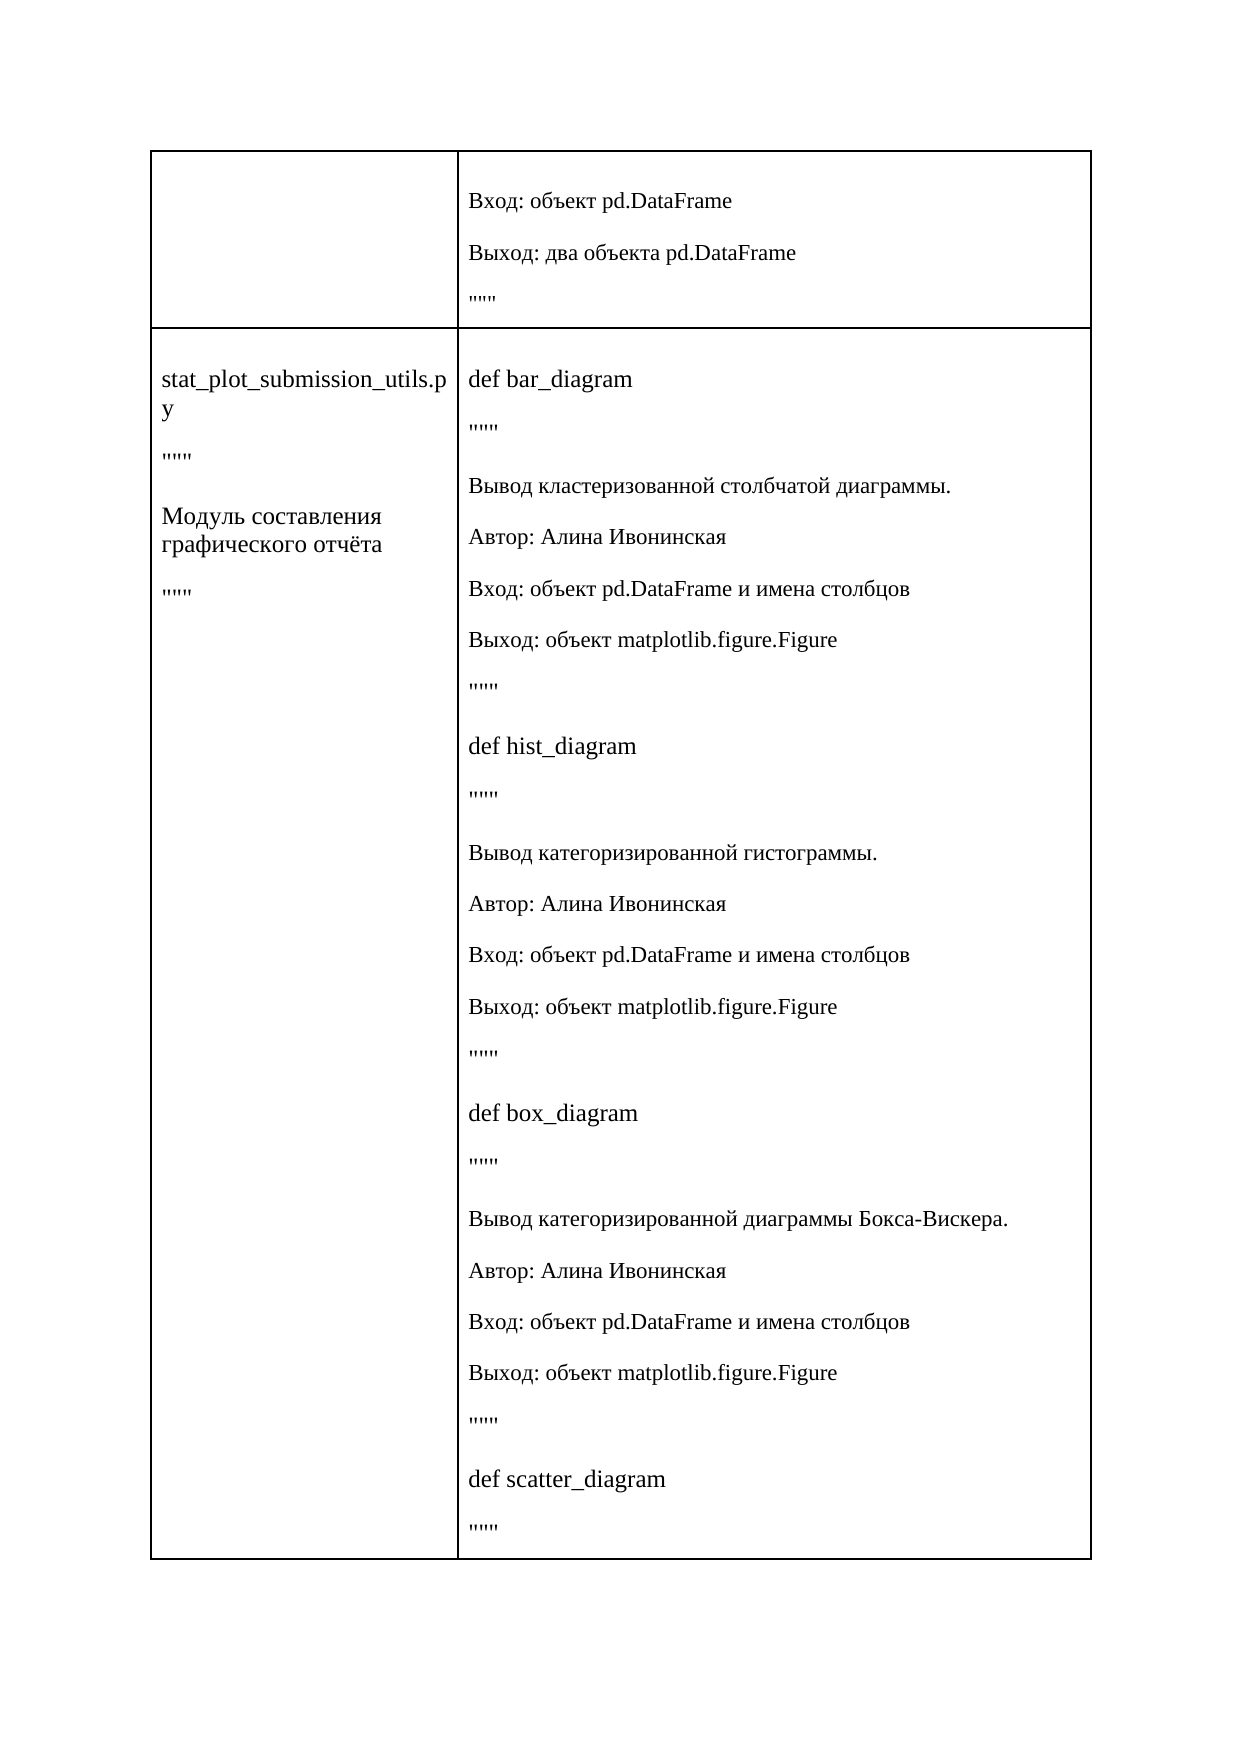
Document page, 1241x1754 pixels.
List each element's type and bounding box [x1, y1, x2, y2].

table_cell [459, 329, 1090, 1557]
table_cell [459, 152, 1090, 327]
table_cell [152, 152, 457, 327]
table_cell [152, 329, 457, 1557]
